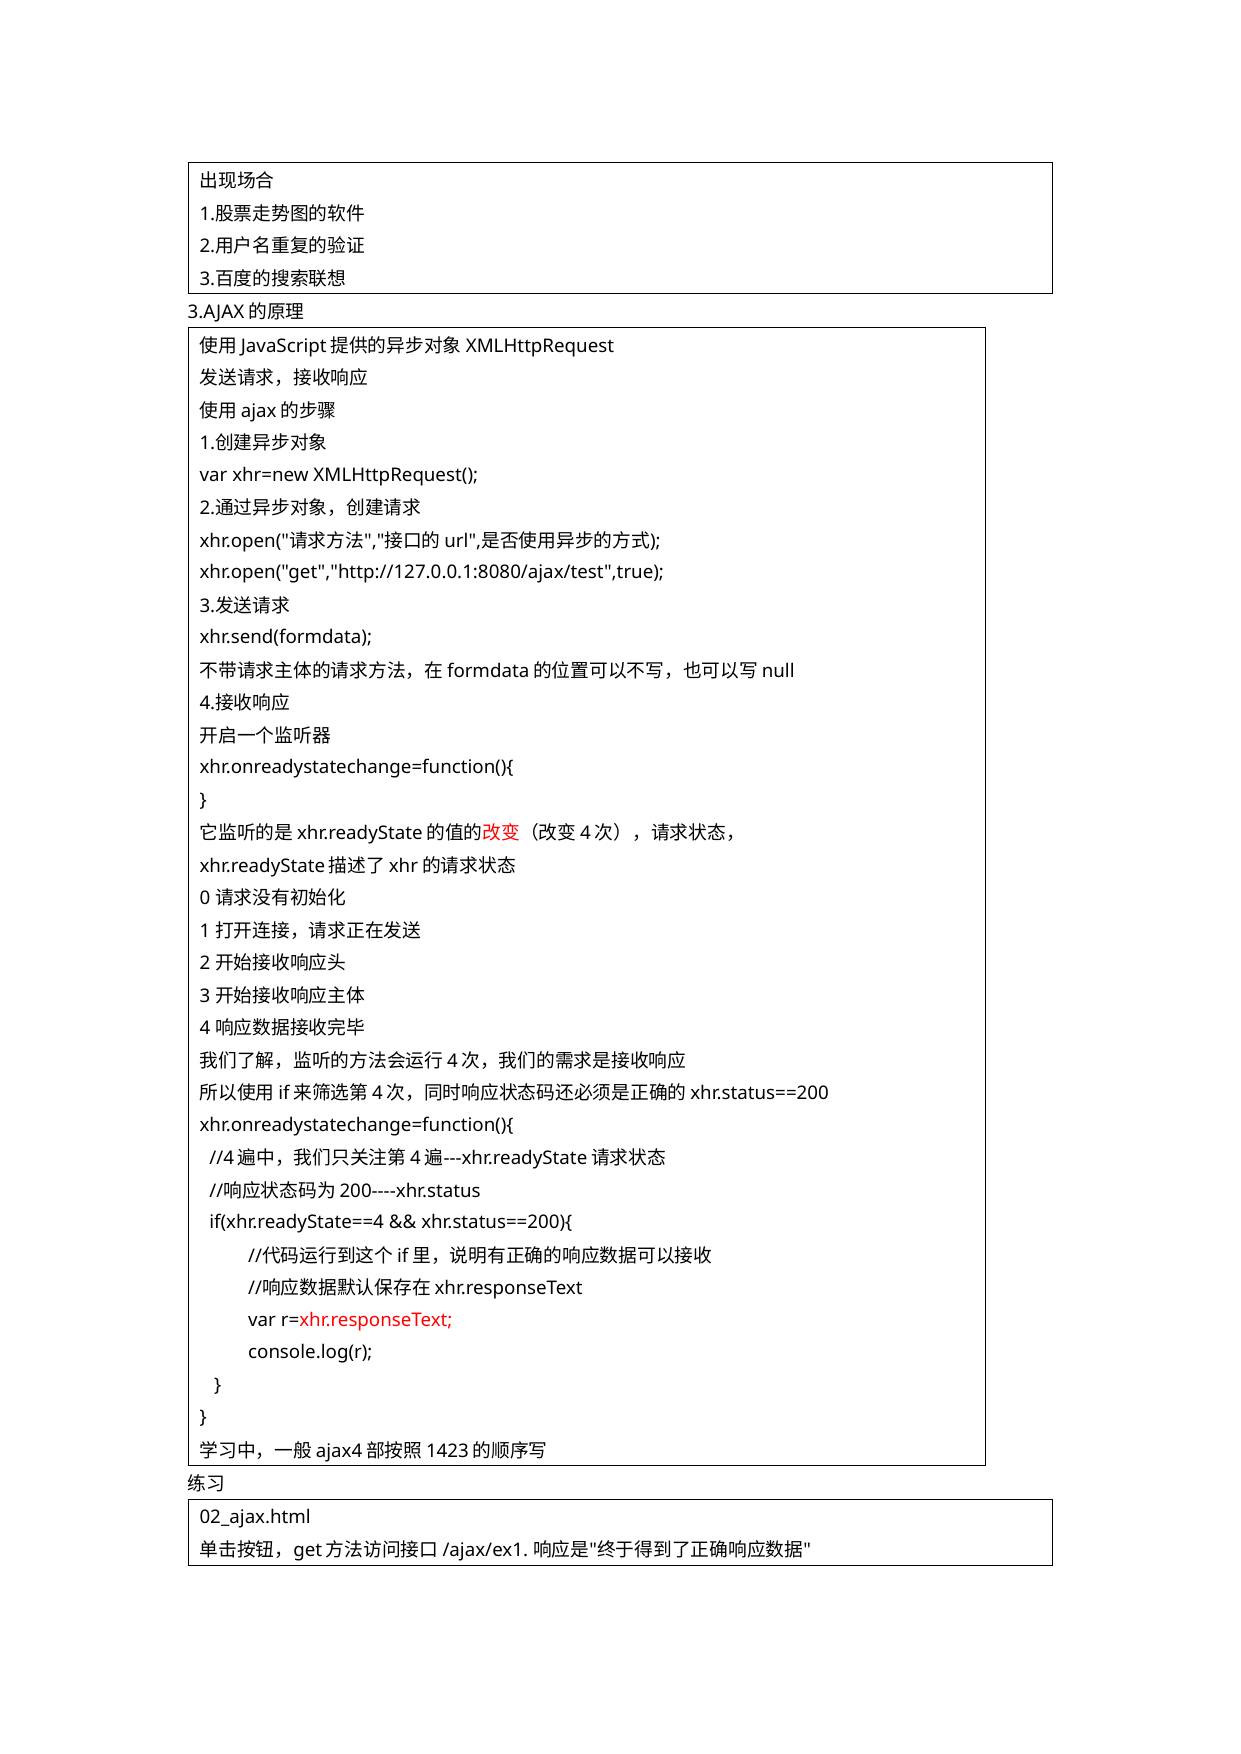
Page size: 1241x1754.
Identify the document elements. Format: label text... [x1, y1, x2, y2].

table_header 使用JavaScript提供的异步对象 XMLHttpRequest 发送请求，接收响应 使用ajax的步骤 1.创建异步对象 var xhr=new XMLHttpRequest(); 2.通过异步对象，创建请求 xhr.open("请求方法","接口的url",是否使用异步的方式); xhr.open("get","http://127.0.0.1:8080/ajax/test",true); 3.发送请求 xhr.send(formdata); 不带请求主体的请求方法，在formdata的位置可以不写，也可以写null 4.接收响应 开启一个监听器 xhr.onreadystatechange=function(){ } 它监听的是xhr.readyState的值的改变（改变4次），请求状态， xhr.readyState描述了xhr的请求状态 0 请求没有初始化 1 打开连接，请求正在发送 2 开始接收响应头 3 开始接收响应主体 4 响应数据接收完毕 我们了解，监听的方法会运行4次，我们的需求是接收响应 所以使用if来筛选第4次，同时响应状态码还必须是正确的xhr.status==200 xhr.onreadystatechange=function(){ //4遍中，我们只关注第4遍---xhr.readyState请求状态 //响应状态码为200----xhr.status if(xhr.readyState==4 && xhr.status==200){ //代码运行到这个if里，说明有正确的响应数据可以接收 //响应数据默认保存在xhr.responseText var r=xhr.responseText; console.log(r); } } 学习中，一般ajax4部按照1423的顺序写 [189, 328, 985, 1465]
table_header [189, 1500, 1052, 1565]
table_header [189, 163, 1052, 293]
text 练习 [187, 1466, 1053, 1499]
text 3.AJAX的原理 [187, 294, 1053, 327]
